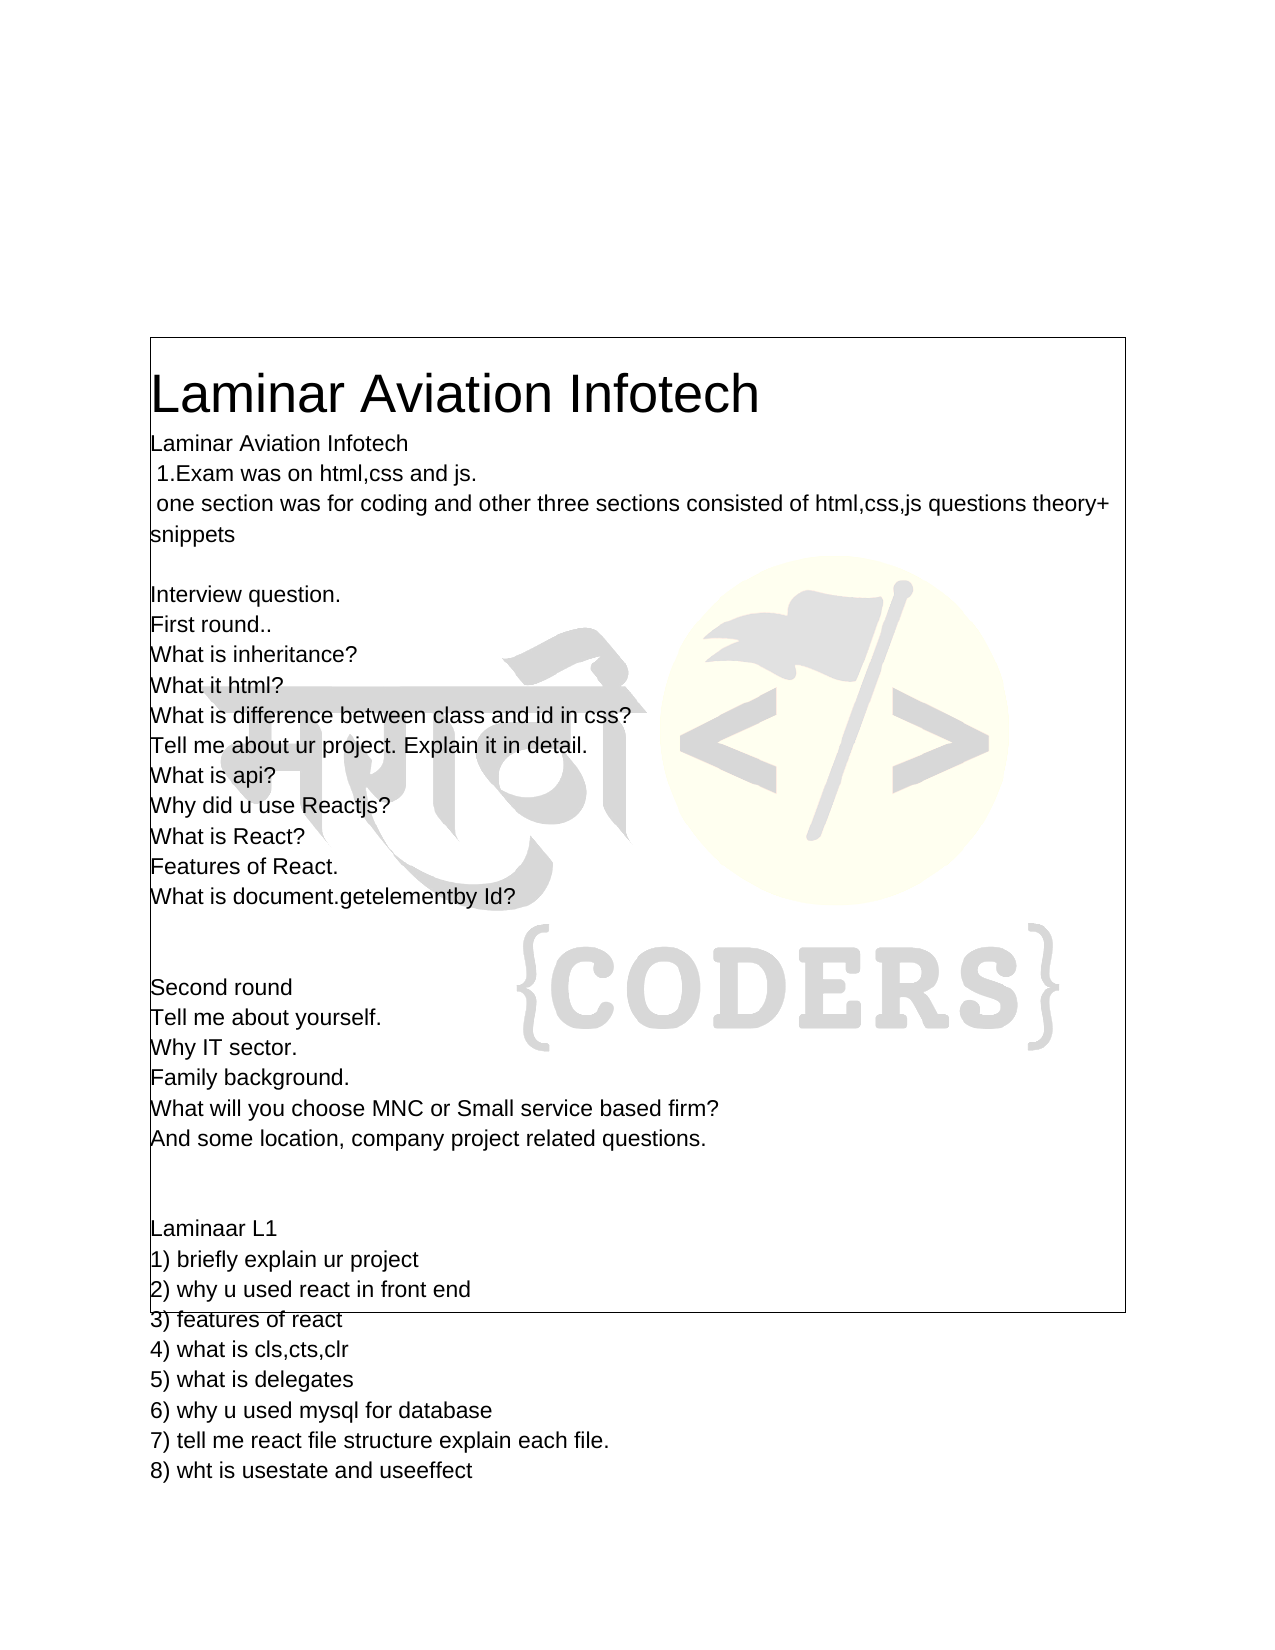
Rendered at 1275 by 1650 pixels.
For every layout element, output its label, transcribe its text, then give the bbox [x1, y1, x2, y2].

text Tell me about yourself. [150, 1004, 1125, 1030]
text 2) why u used react in front end [150, 1276, 1125, 1302]
text What is difference between class and id in css? [150, 702, 1125, 728]
text 3) features of react [150, 1306, 1125, 1332]
text And some location, company project related questions. [150, 1125, 1125, 1151]
text Why IT sector. [150, 1034, 1125, 1061]
text What is inheritance? [150, 641, 1125, 668]
text 4) what is cls,cts,clr [150, 1336, 1125, 1363]
text Features of React. [150, 853, 1125, 879]
text What is api? [150, 762, 1125, 789]
text What it html? [150, 672, 1125, 698]
text What will you choose MNC or Small service based firm? [150, 1094, 1125, 1121]
text 5) what is delegates [150, 1366, 1125, 1393]
text Second round [150, 974, 1125, 1000]
text What is document.getelementby Id? [150, 883, 1125, 909]
text 7) tell me react file structure explain each file. [150, 1427, 1125, 1453]
text Laminar Aviation Infotech [150, 430, 1125, 456]
text 1.Exam was on html,css and js. [150, 460, 1125, 487]
text one section was for coding and other three sections consisted of html,css,js questions theory+ snippets [150, 490, 1125, 547]
title Laminar Aviation Infotech [150, 361, 1125, 424]
text What is React? [150, 823, 1125, 849]
text Interview question. [150, 581, 1125, 607]
text Why did u use Reactjs? [150, 792, 1125, 819]
text Laminaar L1 [150, 1215, 1125, 1242]
text 8) wht is usestate and useeffect [150, 1457, 1125, 1483]
text First round.. [150, 611, 1125, 638]
text 6) why u used mysql for database [150, 1397, 1125, 1423]
text 1) briefly explain ur project [150, 1246, 1125, 1272]
text Tell me about ur project. Explain it in detail. [150, 732, 1125, 758]
text Family background. [150, 1064, 1125, 1091]
